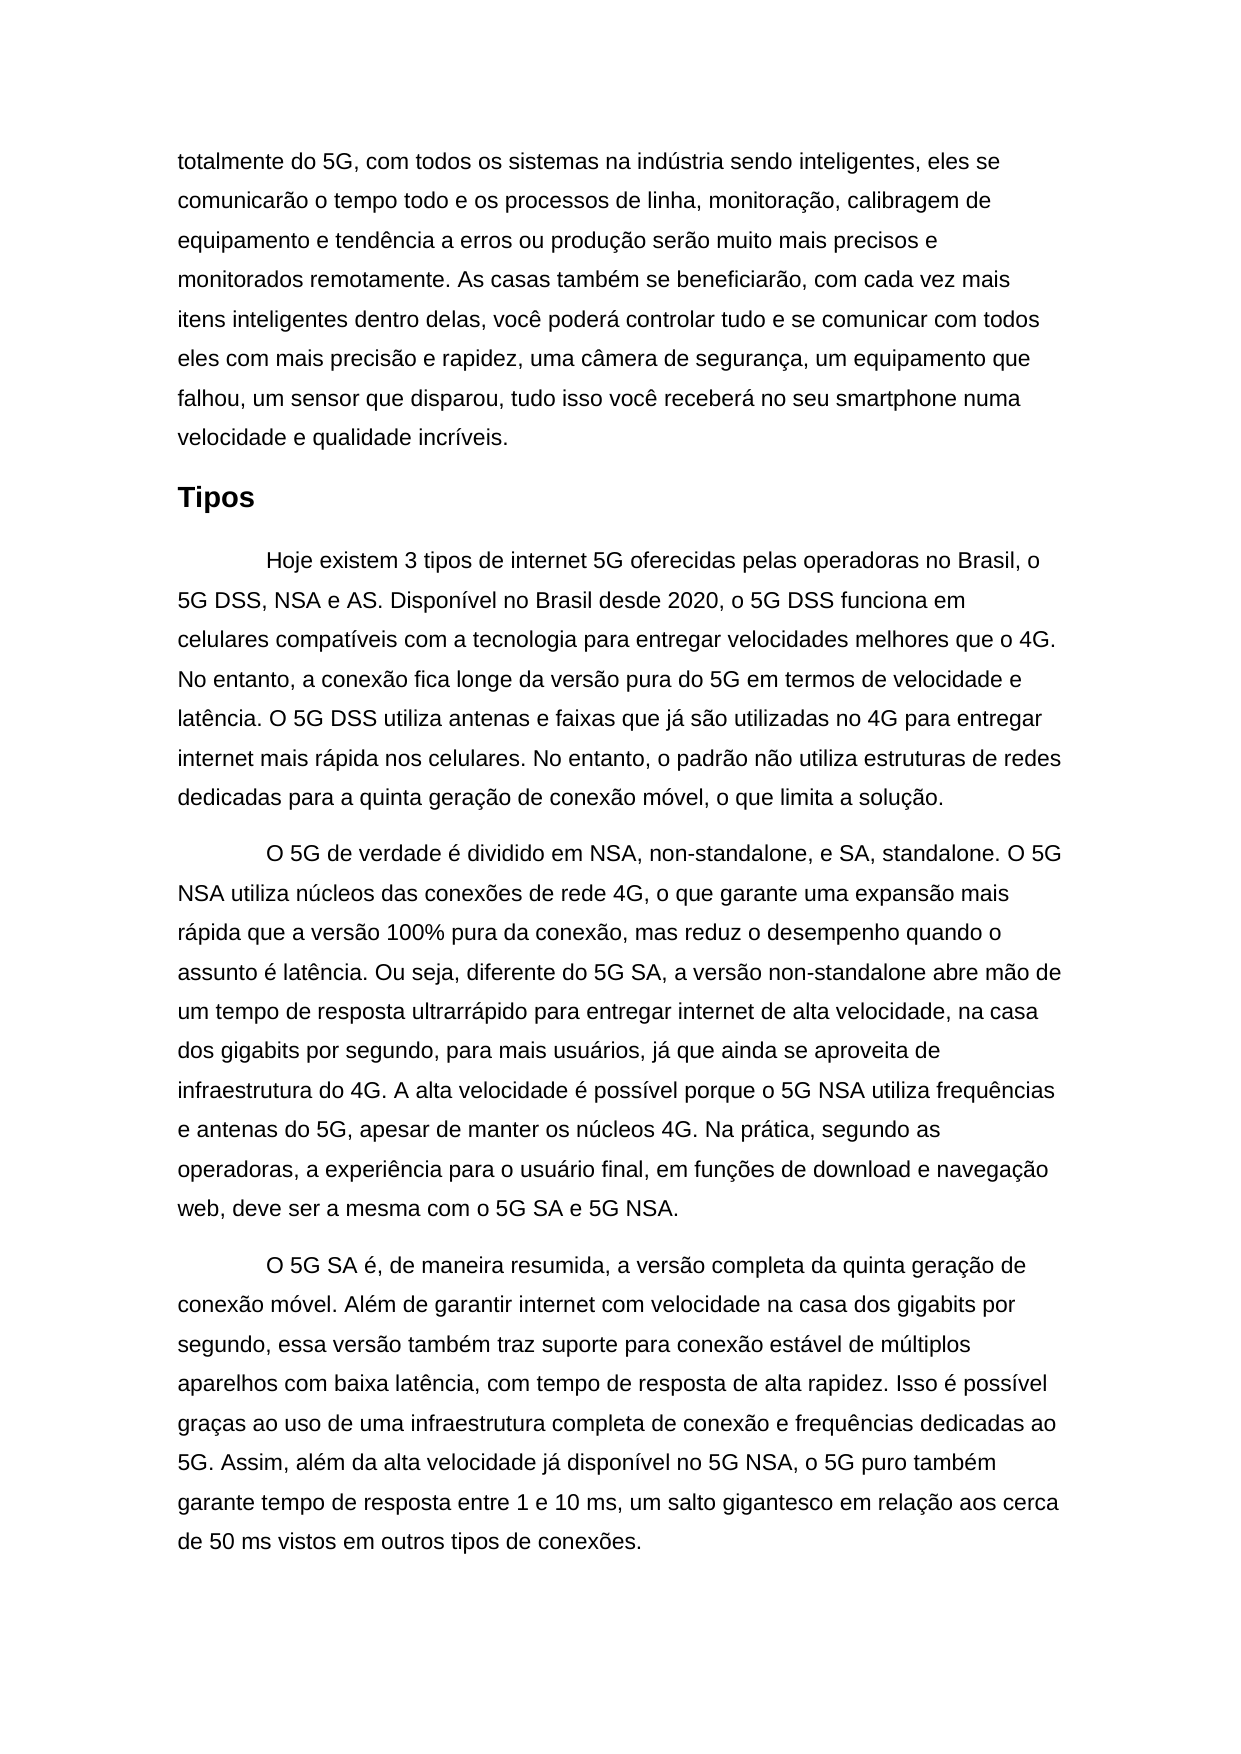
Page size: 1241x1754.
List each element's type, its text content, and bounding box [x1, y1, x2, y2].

text Tipos [177, 480, 1063, 514]
text O 5G de verdade é dividido em NSA, non-standalone, e SA, standalone. O 5G NSA utiliza núcleos das conexões de rede 4G, o que garante uma expansão mais rápida que a versão 100% pura da conexão, mas reduz o desempenho quando o assunto é latência. Ou seja, diferente do 5G SA, a versão non-standalone abre mão de um tempo de resposta ultrarrápido para entregar internet de alta velocidade, na casa dos gigabits por segundo, para mais usuários, já que ainda se aproveita de infraestrutura do 4G. A alta velocidade é possível porque o 5G NSA utiliza frequências e antenas do 5G, apesar de manter os núcleos 4G. Na prática, segundo as operadoras, a experiência para o usuário final, em funções de download e navegação web, deve ser a mesma com o 5G SA e 5G NSA. [177, 840, 1063, 1222]
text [177, 148, 1063, 450]
text O 5G SA é, de maneira resumida, a versão completa da quinta geração de conexão móvel. Além de garantir internet com velocidade na casa dos gigabits por segundo, essa versão também traz suporte para conexão estável de múltiplos aparelhos com baixa latência, com tempo de resposta de alta rapidez. Isso é possível graças ao uso de uma infraestrutura completa de conexão e frequências dedicadas ao 5G. Assim, além da alta velocidade já disponível no 5G NSA, o 5G puro também garante tempo de resposta entre 1 e 10 ms, um salto gigantesco em relação aos cerca de 50 ms vistos em outros tipos de conexões. [177, 1252, 1063, 1554]
text Hoje existem 3 tipos de internet 5G oferecidas pelas operadoras no Brasil, o 5G DSS, NSA e AS. Disponível no Brasil desde 2020, o 5G DSS funciona em celulares compatíveis com a tecnologia para entregar velocidades melhores que o 4G. No entanto, a conexão fica longe da versão pura do 5G em termos de velocidade e latência. O 5G DSS utiliza antenas e faixas que já são utilizadas no 4G para entregar internet mais rápida nos celulares. No entanto, o padrão não utiliza estruturas de redes dedicadas para a quinta geração de conexão móvel, o que limita a solução. [177, 547, 1063, 810]
